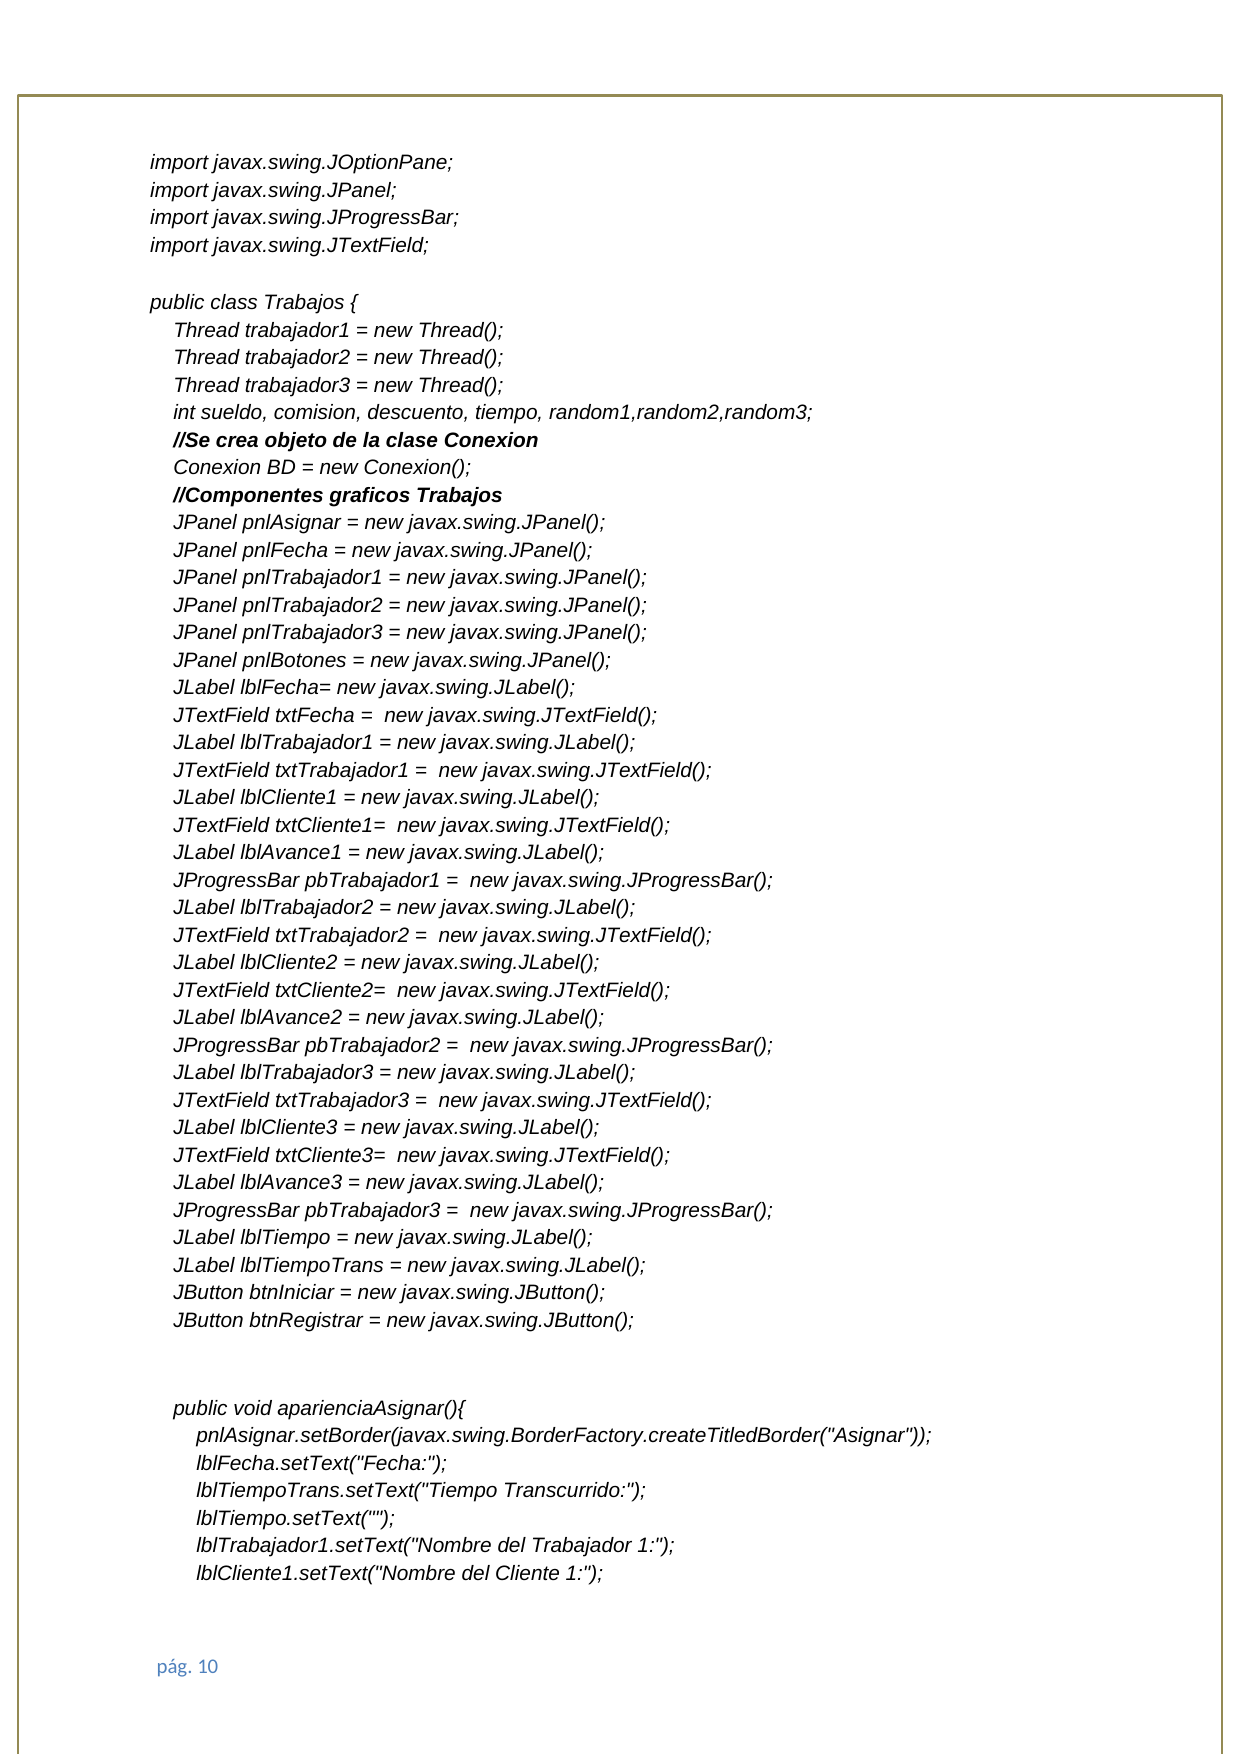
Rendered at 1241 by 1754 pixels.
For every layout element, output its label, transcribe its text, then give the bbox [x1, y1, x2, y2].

text JTextField txtTrabajador2 = new javax.swing.JTextField(); [150, 923, 1090, 947]
text JTextField txtTrabajador3 = new javax.swing.JTextField(); [150, 1088, 1090, 1112]
text import javax.swing.JProgressBar; [150, 205, 1090, 229]
text JLabel lblFecha= new javax.swing.JLabel(); [150, 675, 1090, 699]
text JPanel pnlFecha = new javax.swing.JPanel(); [150, 538, 1090, 562]
text JTextField txtTrabajador1 = new javax.swing.JTextField(); [150, 758, 1090, 782]
text JLabel lblAvance3 = new javax.swing.JLabel(); [150, 1170, 1090, 1194]
text public void aparienciaAsignar(){ [150, 1396, 1090, 1419]
text JPanel pnlTrabajador3 = new javax.swing.JPanel(); [150, 620, 1090, 644]
text JPanel pnlAsignar = new javax.swing.JPanel(); [150, 510, 1090, 534]
text JTextField txtCliente2= new javax.swing.JTextField(); [150, 978, 1090, 1002]
text Thread trabajador1 = new Thread(); [150, 318, 1090, 342]
text JProgressBar pbTrabajador3 = new javax.swing.JProgressBar(); [150, 1198, 1090, 1222]
text int sueldo, comision, descuento, tiempo, random1,random2,random3; [150, 400, 1090, 424]
text JLabel lblCliente1 = new javax.swing.JLabel(); [150, 785, 1090, 809]
text JLabel lblCliente2 = new javax.swing.JLabel(); [150, 950, 1090, 974]
text JLabel lblAvance1 = new javax.swing.JLabel(); [150, 840, 1090, 864]
text JButton btnIniciar = new javax.swing.JButton(); [150, 1280, 1090, 1304]
text import javax.swing.JOptionPane; [150, 150, 1090, 174]
text JLabel lblAvance2 = new javax.swing.JLabel(); [150, 1005, 1090, 1029]
text JProgressBar pbTrabajador2 = new javax.swing.JProgressBar(); [150, 1033, 1090, 1057]
text lblFecha.setText("Fecha:"); [150, 1451, 1090, 1474]
text JLabel lblTrabajador1 = new javax.swing.JLabel(); [150, 730, 1090, 754]
text JTextField txtFecha = new javax.swing.JTextField(); [150, 703, 1090, 727]
text lblTiempoTrans.setText("Tiempo Transcurrido:"); [150, 1478, 1090, 1502]
text lblCliente1.setText("Nombre del Cliente 1:"); [150, 1561, 1090, 1584]
text JLabel lblTrabajador2 = new javax.swing.JLabel(); [150, 895, 1090, 919]
text JTextField txtCliente1= new javax.swing.JTextField(); [150, 813, 1090, 837]
text JLabel lblCliente3 = new javax.swing.JLabel(); [150, 1115, 1090, 1139]
text JPanel pnlTrabajador2 = new javax.swing.JPanel(); [150, 593, 1090, 617]
text pnlAsignar.setBorder(javax.swing.BorderFactory.createTitledBorder("Asignar")); [150, 1423, 1090, 1447]
text JLabel lblTrabajador3 = new javax.swing.JLabel(); [150, 1060, 1090, 1084]
text JProgressBar pbTrabajador1 = new javax.swing.JProgressBar(); [150, 868, 1090, 892]
text //Componentes graficos Trabajos [150, 483, 1090, 507]
text lblTiempo.setText(""); [150, 1506, 1090, 1529]
text JTextField txtCliente3= new javax.swing.JTextField(); [150, 1143, 1090, 1167]
text JPanel pnlTrabajador1 = new javax.swing.JPanel(); [150, 565, 1090, 589]
text Thread trabajador3 = new Thread(); [150, 373, 1090, 397]
text import javax.swing.JTextField; [150, 232, 1090, 256]
text import javax.swing.JPanel; [150, 177, 1090, 201]
text JLabel lblTiempo = new javax.swing.JLabel(); [150, 1225, 1090, 1249]
text JPanel pnlBotones = new javax.swing.JPanel(); [150, 648, 1090, 672]
text Conexion BD = new Conexion(); [150, 455, 1090, 479]
text //Se crea objeto de la clase Conexion [150, 428, 1090, 452]
text lblTrabajador1.setText("Nombre del Trabajador 1:"); [150, 1533, 1090, 1557]
text Thread trabajador2 = new Thread(); [150, 345, 1090, 369]
text JLabel lblTiempoTrans = new javax.swing.JLabel(); [150, 1253, 1090, 1277]
text public class Trabajos { [150, 290, 1090, 314]
text JButton btnRegistrar = new javax.swing.JButton(); [150, 1308, 1090, 1332]
